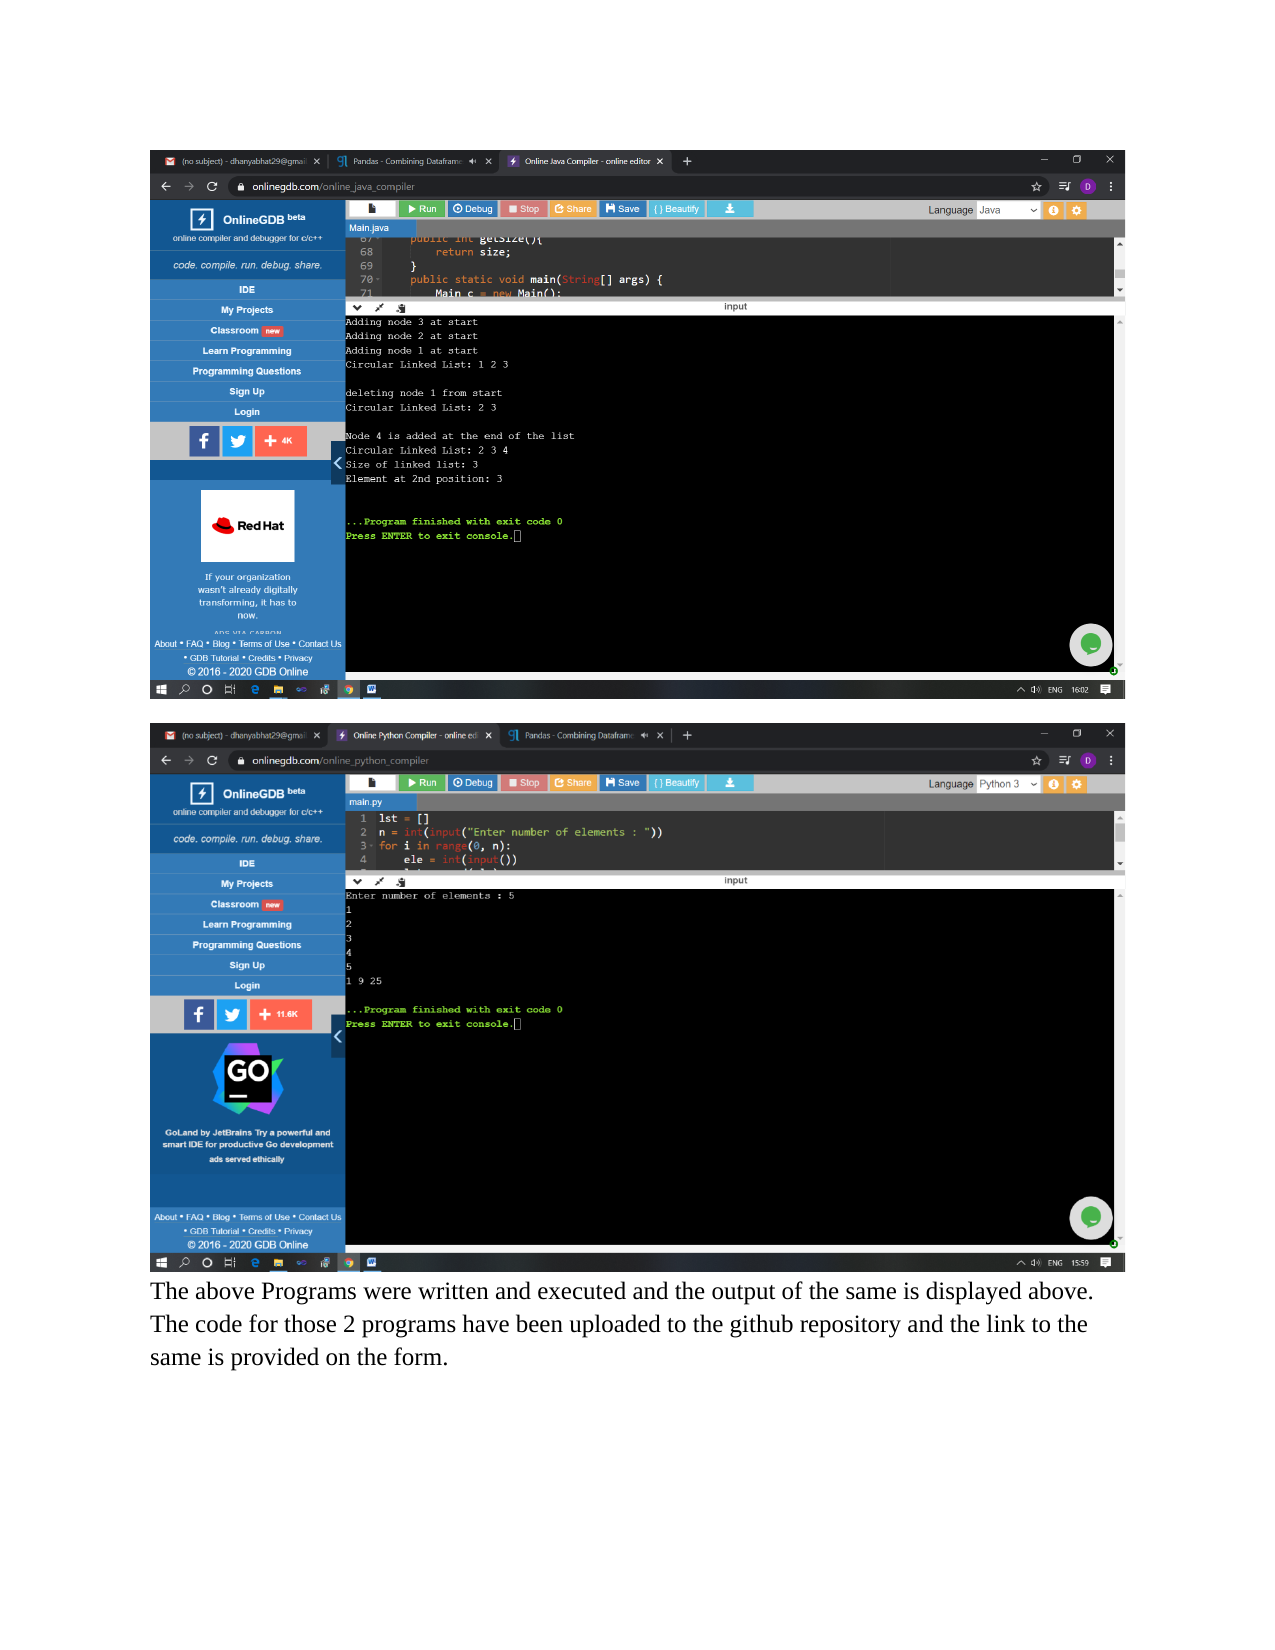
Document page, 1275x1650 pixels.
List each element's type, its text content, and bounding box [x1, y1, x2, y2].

picture [150, 150, 1125, 699]
text The above Programs were written and executed and the output of the same is displayed above. The code for those 2 programs have been uploaded to the github repository and the link to the same is provided on the form. [150, 1272, 1125, 1371]
picture [150, 723, 1125, 1272]
